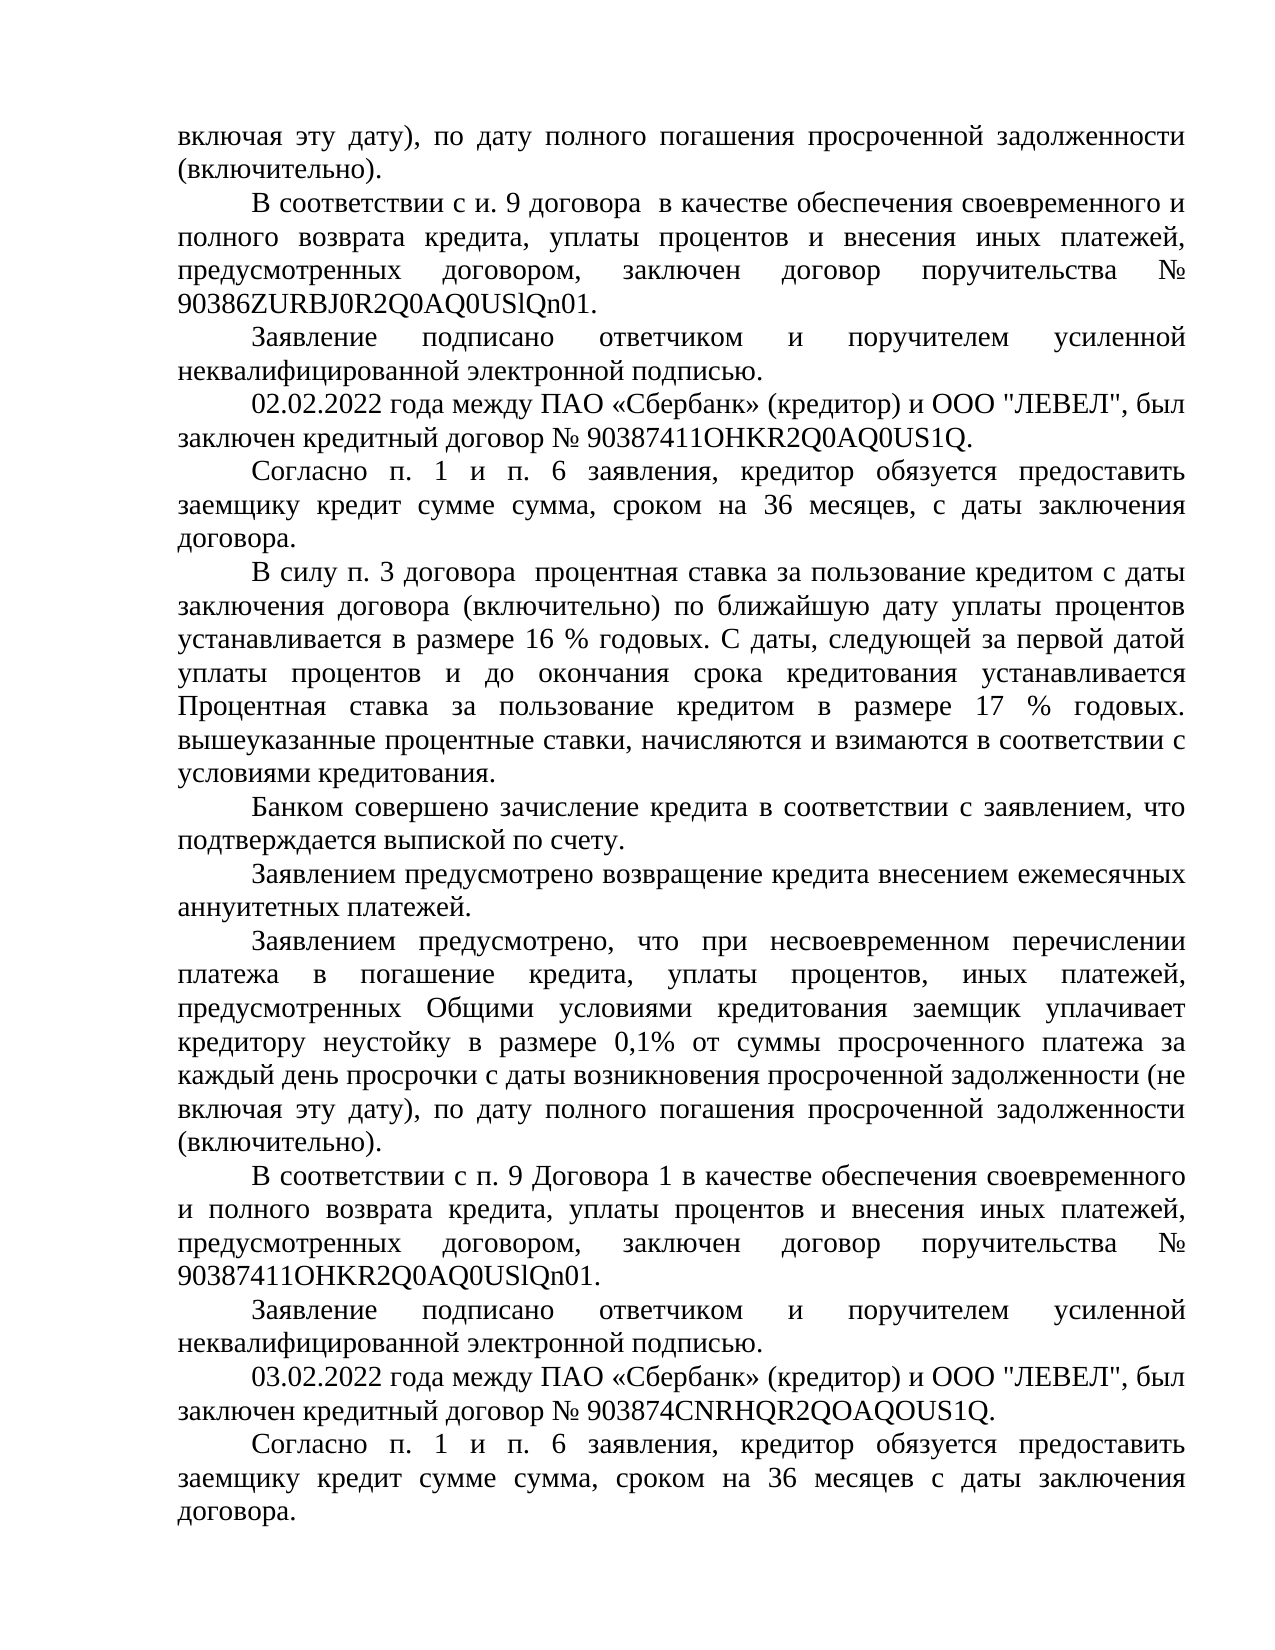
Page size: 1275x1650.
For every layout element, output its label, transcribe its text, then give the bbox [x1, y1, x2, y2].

text 03.02.2022 года между ПАО «Сбербанк» (кредитор) и ООО "ЛЕВЕЛ", был заключен кредитный договор № 903874CNRHQR2QOAQOUS1Q. [177, 1359, 1186, 1426]
text В силу п. 3 договора процентная ставка за пользование кредитом с даты заключения договора (включительно) по ближайшую дату уплаты процентов устанавливается в размере 16 % годовых. С даты, следующей за первой датой уплаты процентов и до окончания срока кредитования устанавливается Процентная ставка за пользование кредитом в размере 17 % годовых. вышеуказанные процентные ставки, начисляются и взимаются в соответствии с условиями кредитования. [177, 554, 1186, 789]
text В соответствии с п. 9 Договора 1 в качестве обеспечения своевременного и полного возврата кредита, уплаты процентов и внесения иных платежей, предусмотренных договором, заключен договор поручительства № 90387411OHKR2Q0AQ0USlQn01. [177, 1158, 1186, 1292]
text Банком совершено зачисление кредита в соответствии с заявлением, что подтверждается выпиской по счету. [177, 789, 1186, 856]
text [177, 118, 1186, 185]
text Заявление подписано ответчиком и поручителем усиленной неквалифицированной электронной подписью. [177, 319, 1186, 386]
text Согласно п. 1 и п. 6 заявления, кредитор обязуется предоставить заемщику кредит сумме сумма, сроком на 36 месяцев с даты заключения договора. [177, 1426, 1186, 1527]
text Заявление подписано ответчиком и поручителем усиленной неквалифицированной электронной подписью. [177, 1292, 1186, 1359]
text 02.02.2022 года между ПАО «Сбербанк» (кредитор) и ООО "ЛЕВЕЛ", был заключен кредитный договор № 90387411OHKR2Q0AQ0US1Q. [177, 386, 1186, 453]
text Заявлением предусмотрено возвращение кредита внесением ежемесячных аннуитетных платежей. [177, 856, 1186, 923]
text Согласно п. 1 и п. 6 заявления, кредитор обязуется предоставить заемщику кредит сумме сумма, сроком на 36 месяцев, с даты заключения договора. [177, 453, 1186, 554]
text В соответствии с и. 9 договора в качестве обеспечения своевременного и полного возврата кредита, уплаты процентов и внесения иных платежей, предусмотренных договором, заключен договор поручительства № 90386ZURBJ0R2Q0AQ0USlQn01. [177, 185, 1186, 319]
